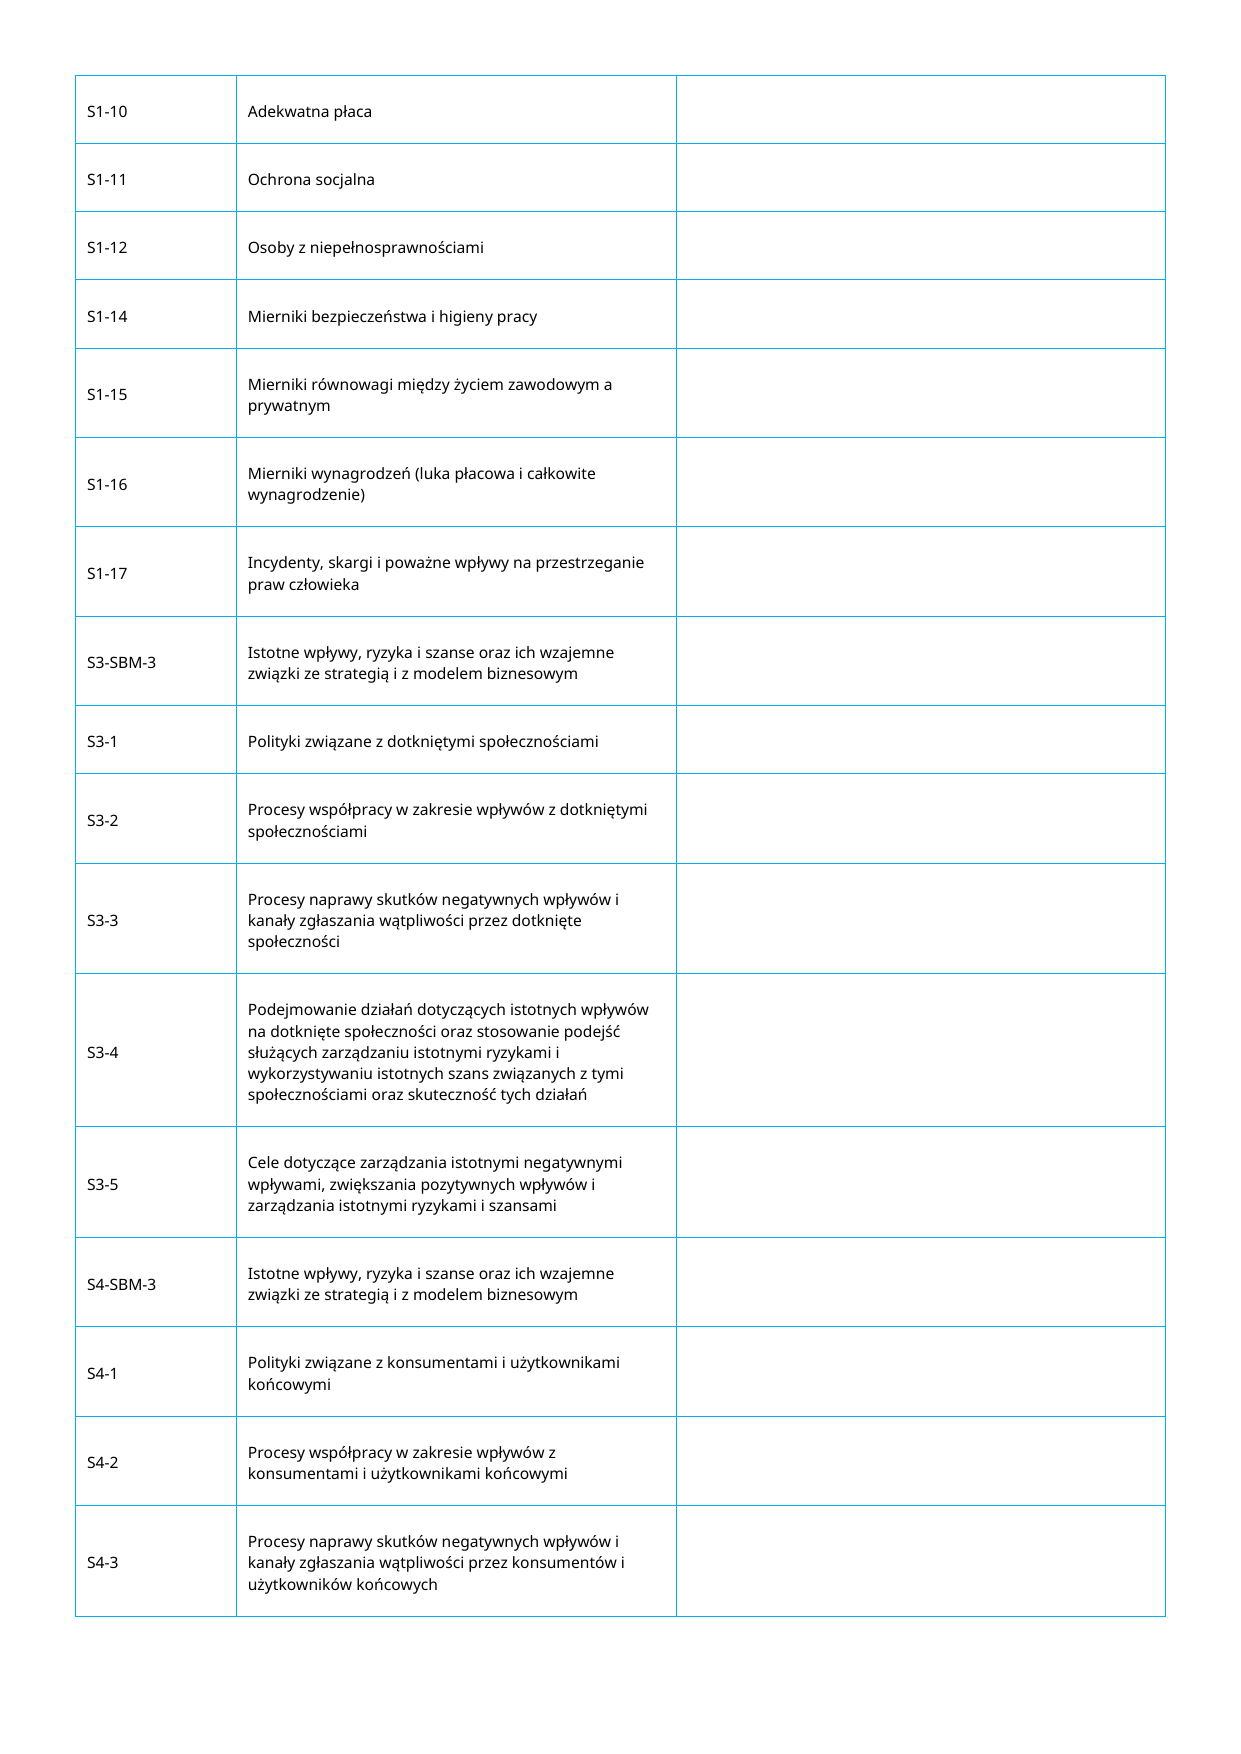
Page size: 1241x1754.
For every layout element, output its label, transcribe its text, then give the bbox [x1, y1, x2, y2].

table_cell S4-2 [76, 1417, 236, 1505]
table_cell [677, 527, 1165, 616]
table_cell Ochrona socjalna [237, 144, 676, 211]
table_cell S3-2 [76, 774, 236, 862]
table_cell [677, 864, 1165, 973]
table_cell [677, 1506, 1165, 1616]
table_cell Procesy naprawy skutków negatywnych wpływów i kanały zgłaszania wątpliwości przez dotknięte społeczności [237, 864, 676, 973]
table_cell [677, 617, 1165, 705]
table_cell S3-4 [76, 974, 236, 1126]
table_cell S4-1 [76, 1327, 236, 1416]
table_cell S4-3 [76, 1506, 236, 1616]
table_cell Mierniki bezpieczeństwa i higieny pracy [237, 280, 676, 347]
table_cell [677, 774, 1165, 862]
table_cell [677, 974, 1165, 1126]
table_cell Polityki związane z konsumentami i użytkownikami końcowymi [237, 1327, 676, 1416]
table_cell Incydenty, skargi i poważne wpływy na przestrzeganie praw człowieka [237, 527, 676, 616]
table_cell Procesy współpracy w zakresie wpływów z konsumentami i użytkownikami końcowymi [237, 1417, 676, 1505]
table_cell [677, 349, 1165, 437]
table_cell [677, 1417, 1165, 1505]
table_cell Mierniki równowagi między życiem zawodowym a prywatnym [237, 349, 676, 437]
table_cell S1-15 [76, 349, 236, 437]
table_cell S1-11 [76, 144, 236, 211]
table_cell Adekwatna płaca [237, 76, 676, 143]
table_cell [677, 1127, 1165, 1237]
table_cell S3-1 [76, 706, 236, 773]
table_cell S3-5 [76, 1127, 236, 1237]
table_cell [677, 1327, 1165, 1416]
table_cell Istotne wpływy, ryzyka i szanse oraz ich wzajemne związki ze strategią i z modelem biznesowym [237, 617, 676, 705]
table_cell Procesy współpracy w zakresie wpływów z dotkniętymi społecznościami [237, 774, 676, 862]
table_cell Podejmowanie działań dotyczących istotnych wpływów na dotknięte społeczności oraz stosowanie podejść służących zarządzaniu istotnymi ryzykami i wykorzystywaniu istotnych szans związanych z tymi społecznościami oraz skuteczność tych działań [237, 974, 676, 1126]
table_cell S4-SBM-3 [76, 1238, 236, 1326]
table_cell Istotne wpływy, ryzyka i szanse oraz ich wzajemne związki ze strategią i z modelem biznesowym [237, 1238, 676, 1326]
table_cell Procesy naprawy skutków negatywnych wpływów i kanały zgłaszania wątpliwości przez konsumentów i użytkowników końcowych [237, 1506, 676, 1616]
table_cell S1-16 [76, 438, 236, 526]
table_cell S3-SBM-3 [76, 617, 236, 705]
table_cell [677, 1238, 1165, 1326]
table_cell [677, 212, 1165, 279]
table_cell Osoby z niepełnosprawnościami [237, 212, 676, 279]
table_cell [677, 280, 1165, 347]
table_cell [677, 706, 1165, 773]
table_cell Cele dotyczące zarządzania istotnymi negatywnymi wpływami, zwiększania pozytywnych wpływów i zarządzania istotnymi ryzykami i szansami [237, 1127, 676, 1237]
table_cell [677, 76, 1165, 143]
table_cell Mierniki wynagrodzeń (luka płacowa i całkowite wynagrodzenie) [237, 438, 676, 526]
table_cell S1-10 [76, 76, 236, 143]
table_cell S1-14 [76, 280, 236, 347]
table_cell S1-17 [76, 527, 236, 616]
table_cell [677, 144, 1165, 211]
table_cell S1-12 [76, 212, 236, 279]
table_cell Polityki związane z dotkniętymi społecznościami [237, 706, 676, 773]
table_cell [677, 438, 1165, 526]
table_cell S3-3 [76, 864, 236, 973]
